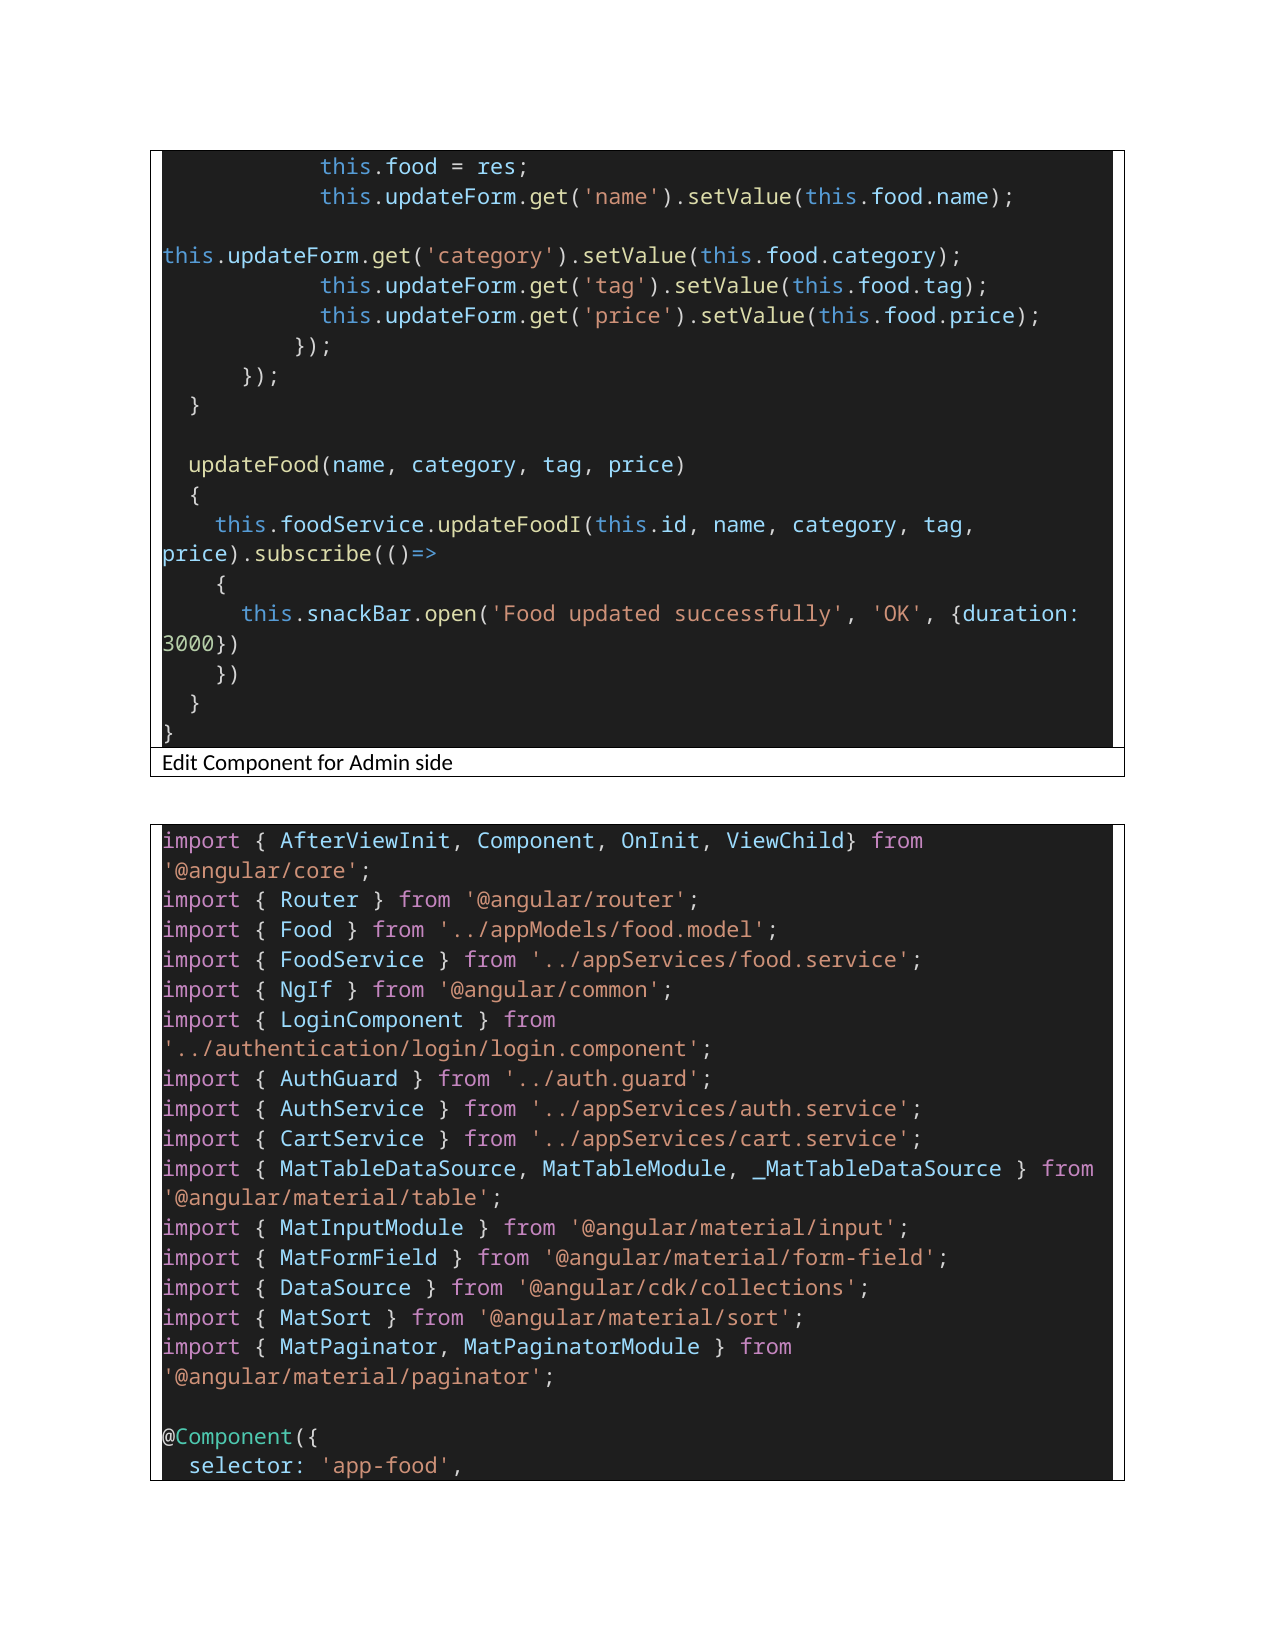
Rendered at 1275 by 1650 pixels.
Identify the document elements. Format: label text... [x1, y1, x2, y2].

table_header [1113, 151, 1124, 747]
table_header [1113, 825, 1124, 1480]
table_cell Edit Component for Admin side [151, 748, 1124, 776]
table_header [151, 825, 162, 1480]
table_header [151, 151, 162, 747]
